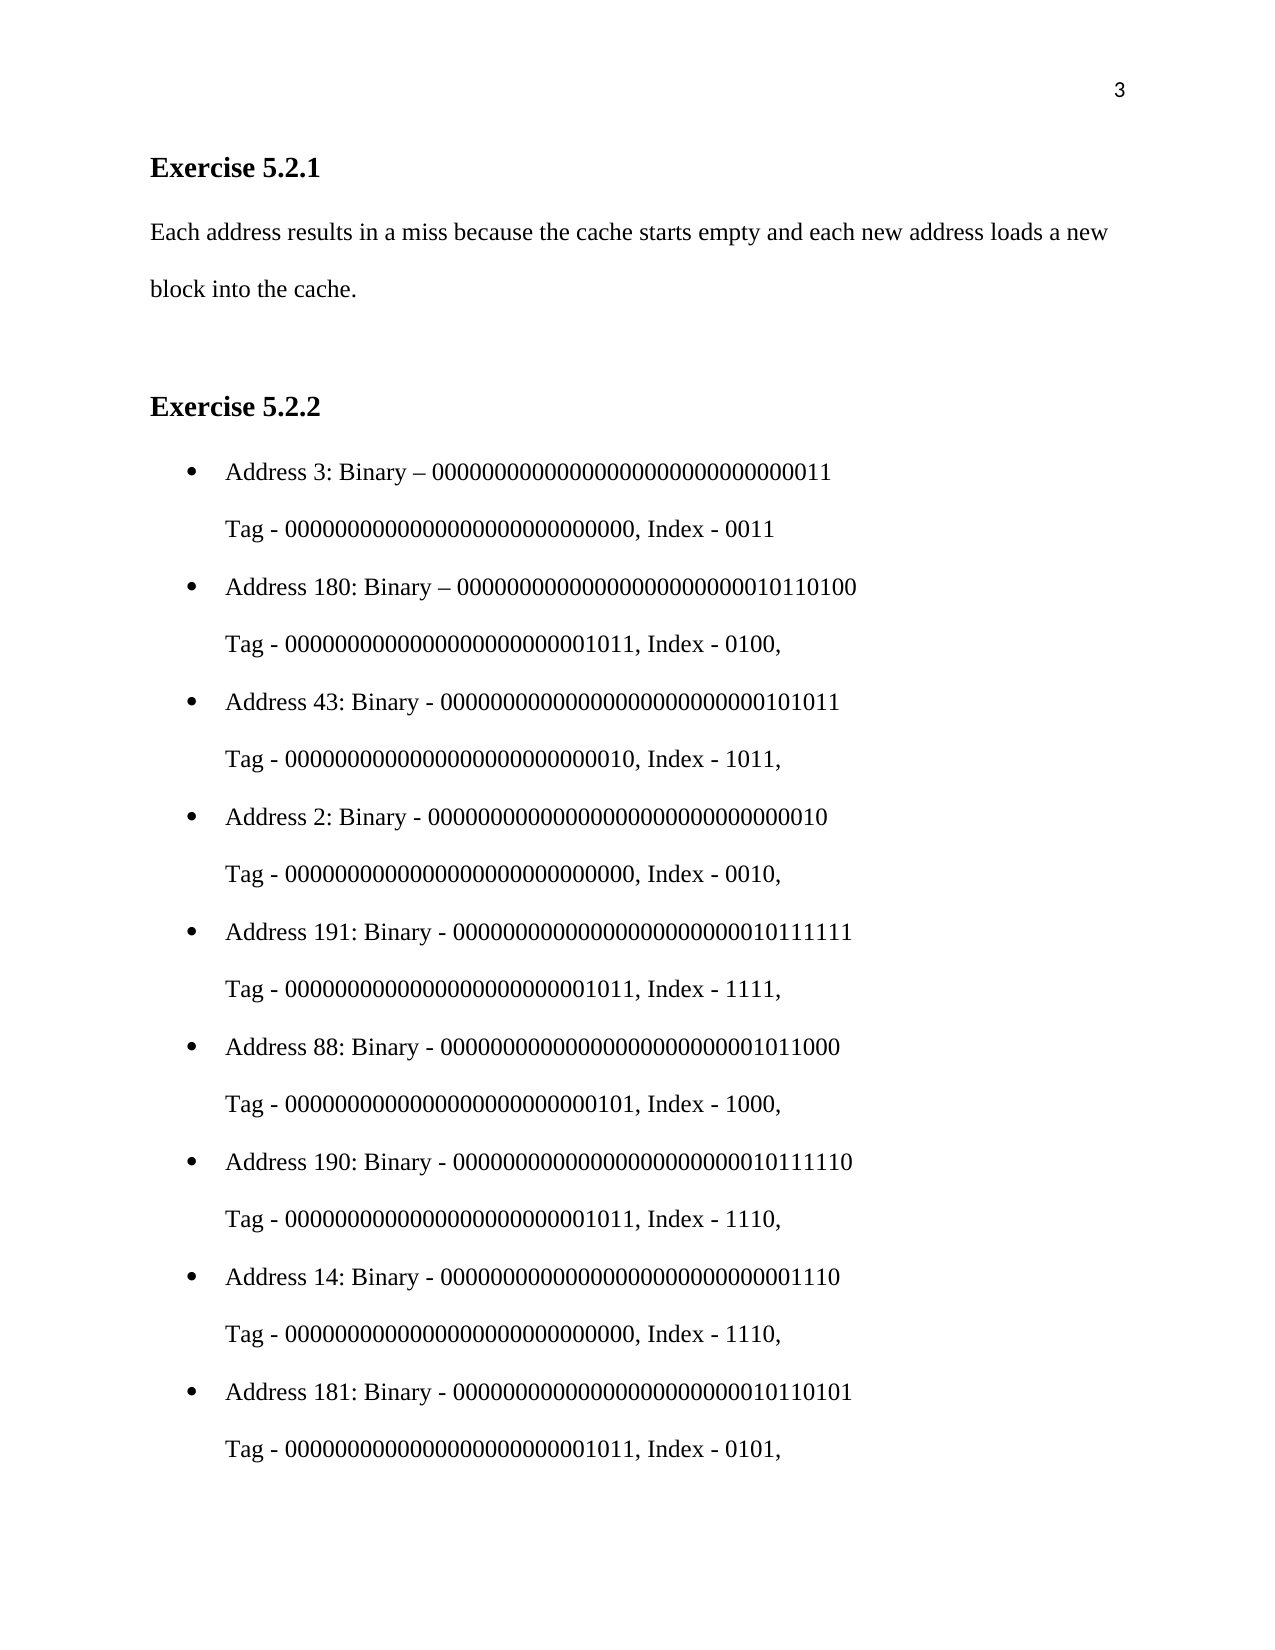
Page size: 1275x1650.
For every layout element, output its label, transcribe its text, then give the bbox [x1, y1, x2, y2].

text Exercise 5.2.1 [150, 150, 1125, 183]
list Tag - 0000000000000000000000000000, Index - 0010, [225, 859, 1125, 888]
list Address 43: Binary - 00000000000000000000000000101011 [187, 687, 1125, 715]
list Address 88: Binary - 00000000000000000000000001011000 [187, 1032, 1125, 1060]
list Tag - 0000000000000000000000000101, Index - 1000, [225, 1089, 1125, 1118]
list Tag - 0000000000000000000000001011, Index - 1110, [225, 1204, 1125, 1233]
list Address 190: Binary - 00000000000000000000000010111110 [187, 1147, 1125, 1175]
list Tag - 0000000000000000000000001011, Index - 1111, [225, 974, 1125, 1003]
list Address 2: Binary - 00000000000000000000000000000010 [187, 802, 1125, 830]
list Address 14: Binary - 00000000000000000000000000001110 [187, 1262, 1125, 1290]
list Address 191: Binary - 00000000000000000000000010111111 [187, 917, 1125, 945]
list Tag - 0000000000000000000000000010, Index - 1011, [225, 744, 1125, 773]
list Tag - 0000000000000000000000001011, Index - 0100, [225, 629, 1125, 658]
list Address 180: Binary – 00000000000000000000000010110100 [187, 572, 1125, 600]
list Address 181: Binary - 00000000000000000000000010110101 [187, 1377, 1125, 1405]
list Tag - 0000000000000000000000000000, Index - 1110, [225, 1319, 1125, 1348]
text Exercise 5.2.2 [150, 389, 1125, 423]
list Address 3: Binary – 00000000000000000000000000000011 Tag - 0000000000000000000000000000, Index - 0011 [187, 457, 1125, 543]
text Each address results in a miss because the cache starts empty and each new address loads a new block into the cache. [150, 217, 1125, 303]
list Tag - 0000000000000000000000001011, Index - 0101, [225, 1434, 1125, 1463]
